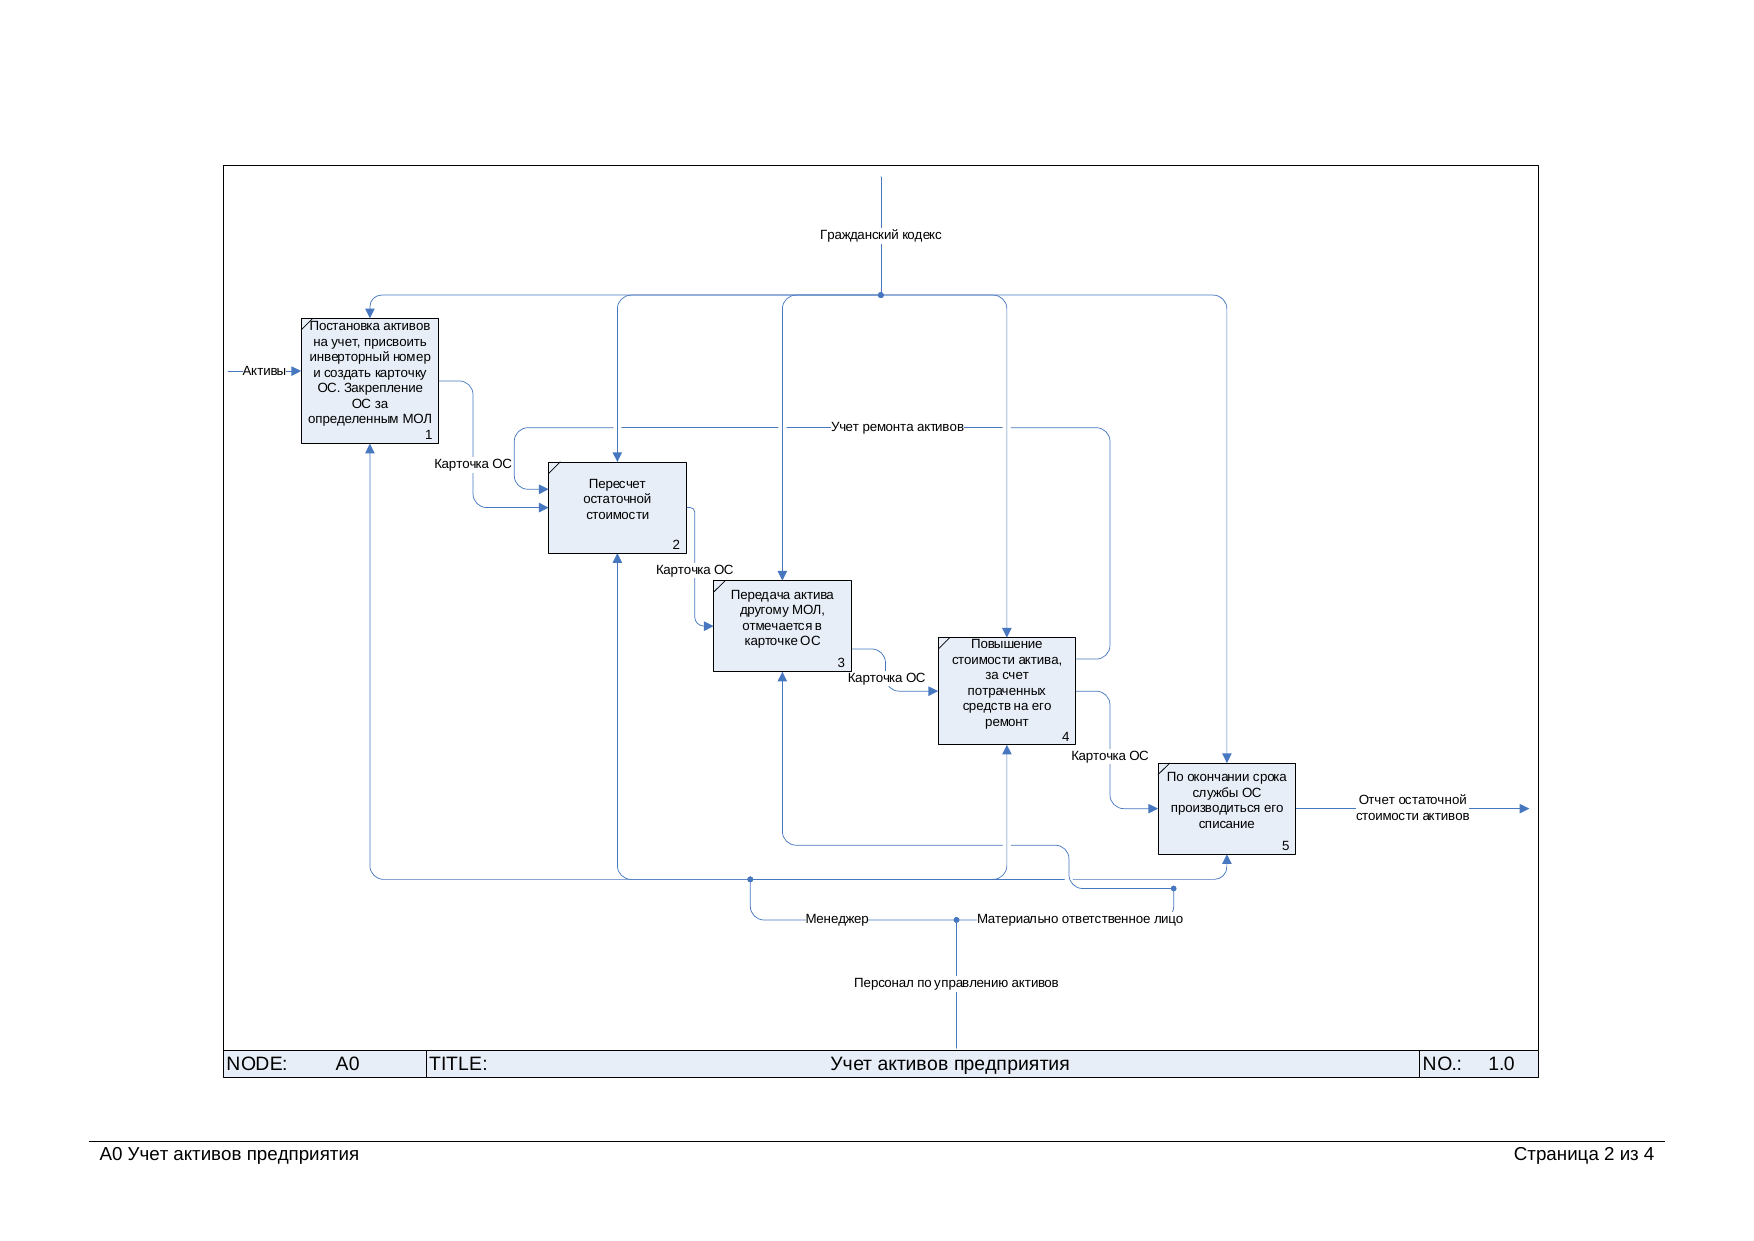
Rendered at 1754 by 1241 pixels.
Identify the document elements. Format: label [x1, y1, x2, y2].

table_header [89, 163, 1665, 1091]
